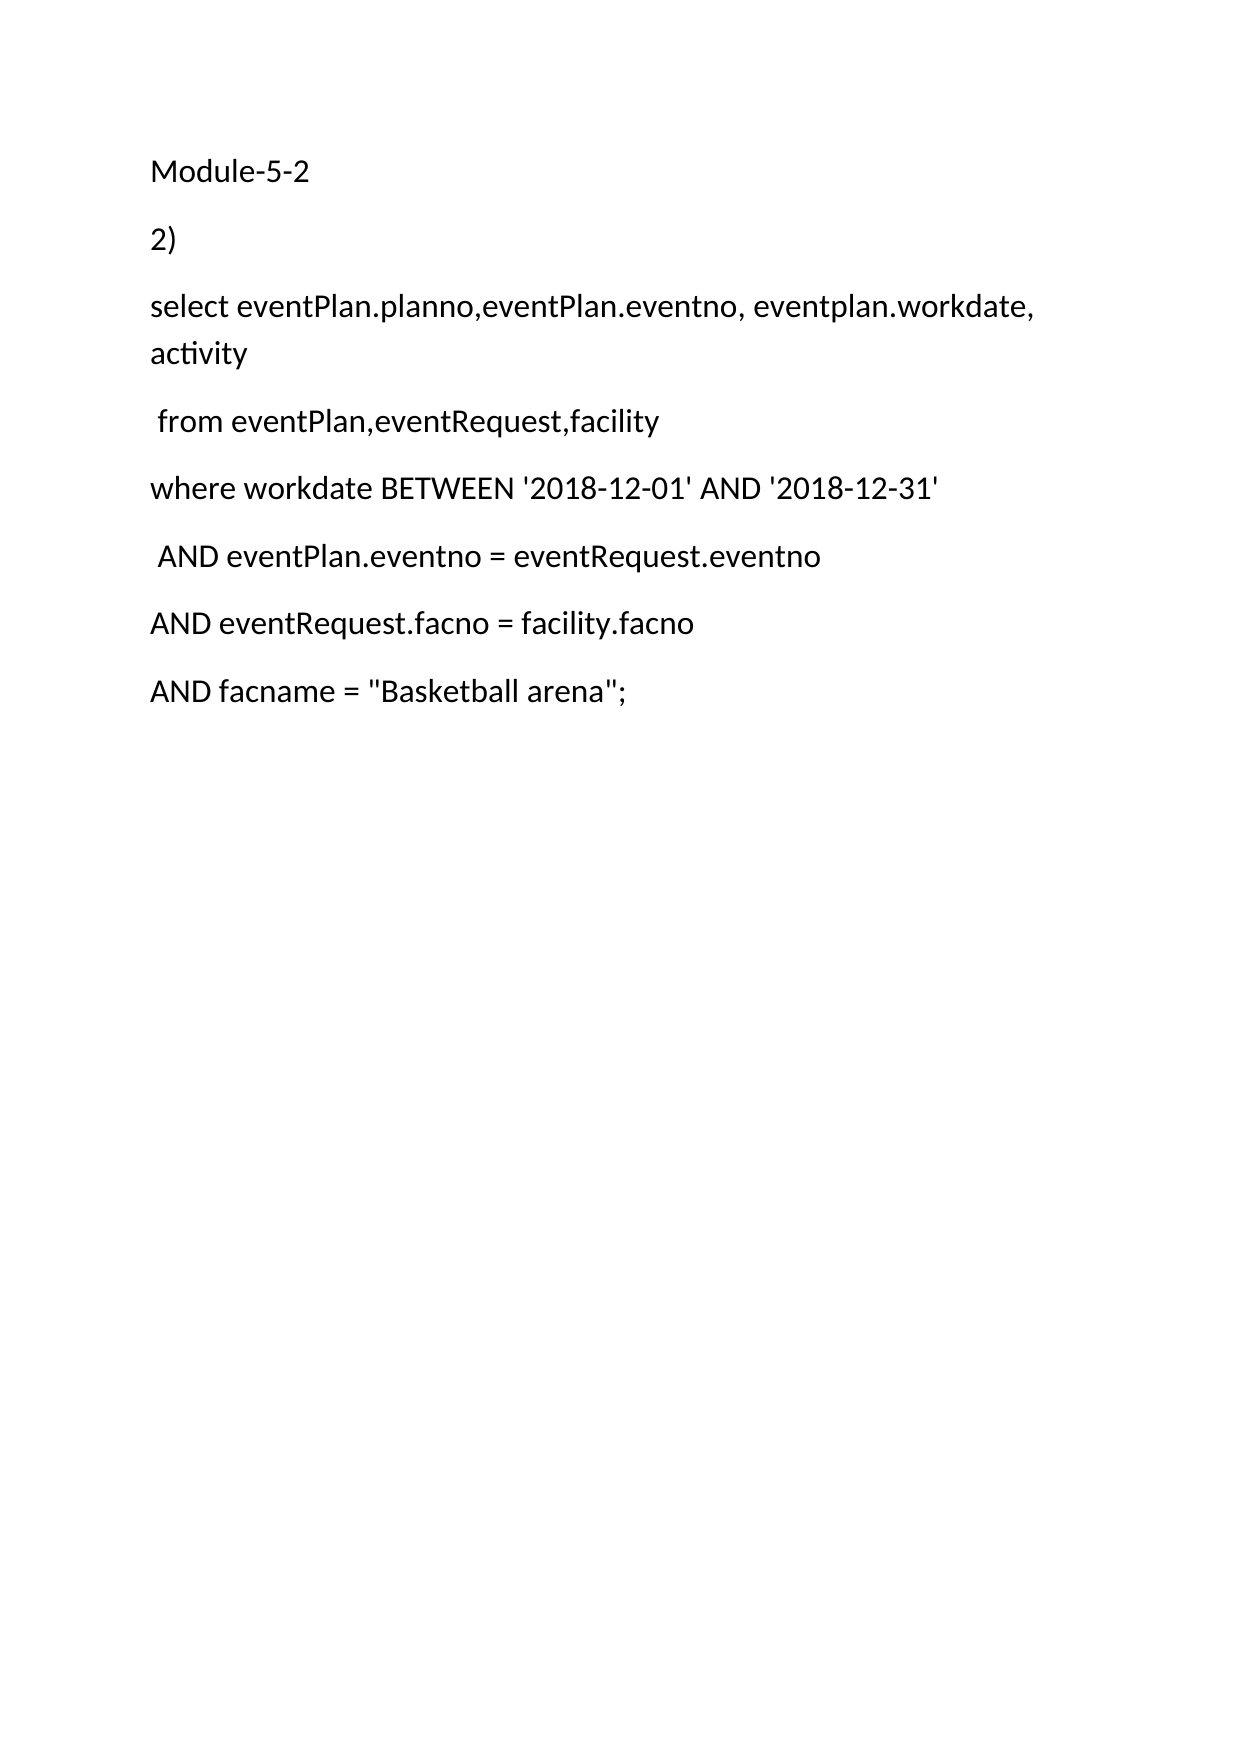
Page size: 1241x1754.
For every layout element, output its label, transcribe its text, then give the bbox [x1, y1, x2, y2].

text from eventPlan,eventRequest,facility [150, 399, 1090, 440]
text AND facname = "Basketball arena"; [150, 670, 1090, 711]
text where workdate BETWEEN '2018-12-01' AND '2018-12-31' [150, 467, 1090, 508]
text AND eventRequest.facno = facility.facno [150, 602, 1090, 643]
text AND eventPlan.eventno = eventRequest.eventno [150, 535, 1090, 576]
text 2) [150, 218, 1090, 258]
text Module-5-2 [150, 150, 1090, 191]
text select eventPlan.planno,eventPlan.eventno, eventplan.workdate, activity [150, 285, 1090, 373]
